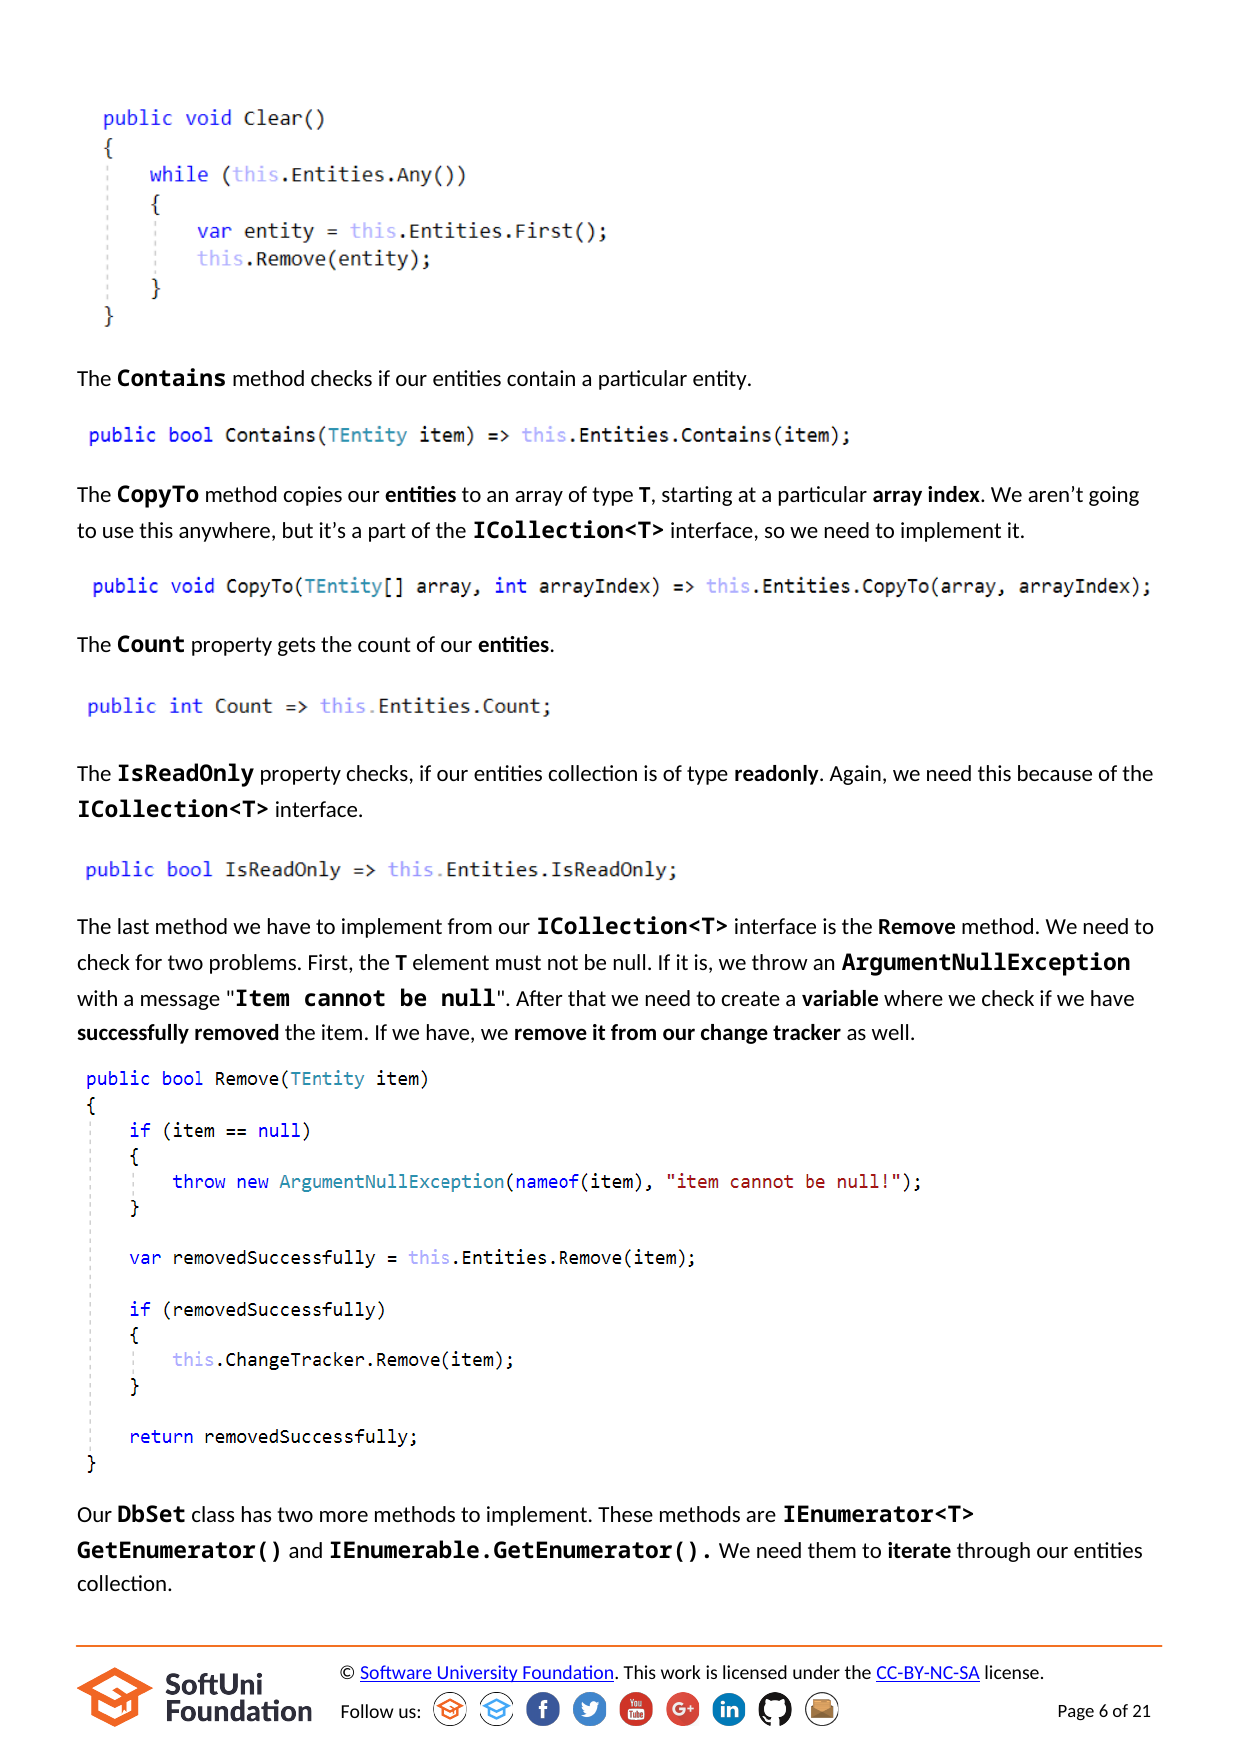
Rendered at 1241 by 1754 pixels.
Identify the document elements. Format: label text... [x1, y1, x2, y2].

picture [76, 95, 634, 346]
picture [736, 1693, 746, 1703]
text The CopyTo method copies our entities to an array of type T, starting at a particular array index. We aren’t going to use this anywhere, but it’s a part of the ICollection<T> interface, so we need to implement it. [77, 478, 1163, 546]
picture [573, 1692, 607, 1726]
picture [433, 1692, 467, 1726]
picture [526, 1692, 560, 1726]
picture [805, 1692, 839, 1726]
picture [736, 1716, 746, 1726]
text Our DbSet class has two more methods to implement. These methods are IEnumerator<T> GetEnumerator() and IEnumerable.GetEnumerator(). We need them to iterate through our entities collection. [77, 1498, 1163, 1597]
picture [712, 1716, 722, 1726]
picture [76, 841, 714, 894]
text The IsReadOnly property checks, if our entities collection is of type readonly. Again, we need this because of the ICollection<T> interface. [77, 757, 1163, 824]
picture [76, 676, 572, 741]
picture [712, 1693, 722, 1703]
picture [480, 1692, 513, 1726]
picture [758, 1692, 792, 1726]
picture [76, 1667, 312, 1727]
picture [666, 1692, 700, 1726]
text The Count property gets the count of our entities. [77, 628, 1163, 659]
picture [76, 410, 873, 462]
picture [727, 1707, 738, 1717]
text The last method we have to implement from our ICollection<T> interface is the Remove method. We need to check for two problems. First, the T element must not be null. If it is, we throw an ArgumentNullException with a message "Item cannot be null". After that we need to create a variable where we check if we have successfully removed the item. If we have, we remove it from our change tracker as well. [77, 910, 1163, 1046]
picture [619, 1692, 653, 1726]
text The Contains method checks if our entities contain a particular entity. [77, 362, 1163, 393]
picture [76, 1062, 931, 1482]
picture [76, 562, 1164, 612]
